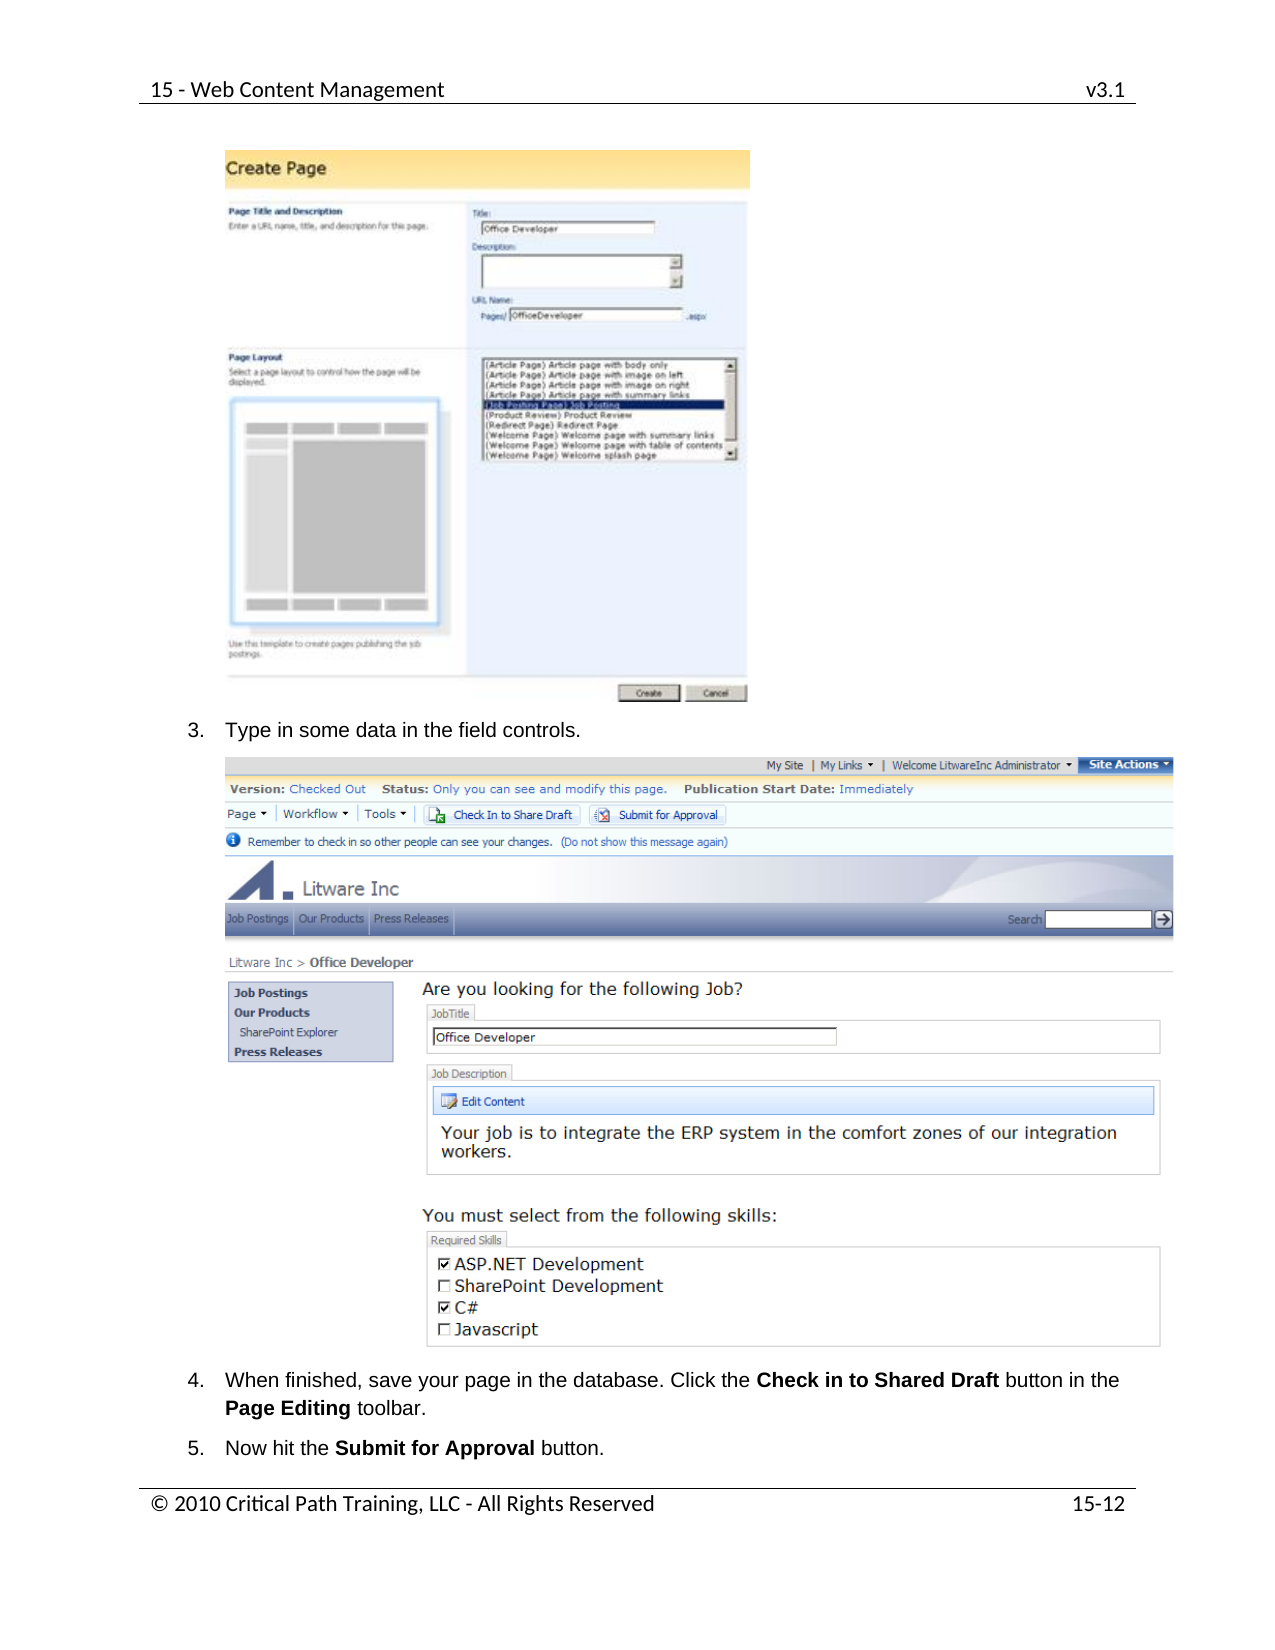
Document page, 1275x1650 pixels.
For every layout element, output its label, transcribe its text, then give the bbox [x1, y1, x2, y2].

list Type in some data in the field controls. [187, 718, 1125, 742]
list When finished, save your page in the database. Click the Check in to Shared Draft button in the Page Editing toolbar. [187, 1368, 1125, 1419]
list Now hit the Submit for Approval button. [187, 1435, 1125, 1459]
picture [225, 757, 1174, 1352]
picture [225, 150, 750, 702]
